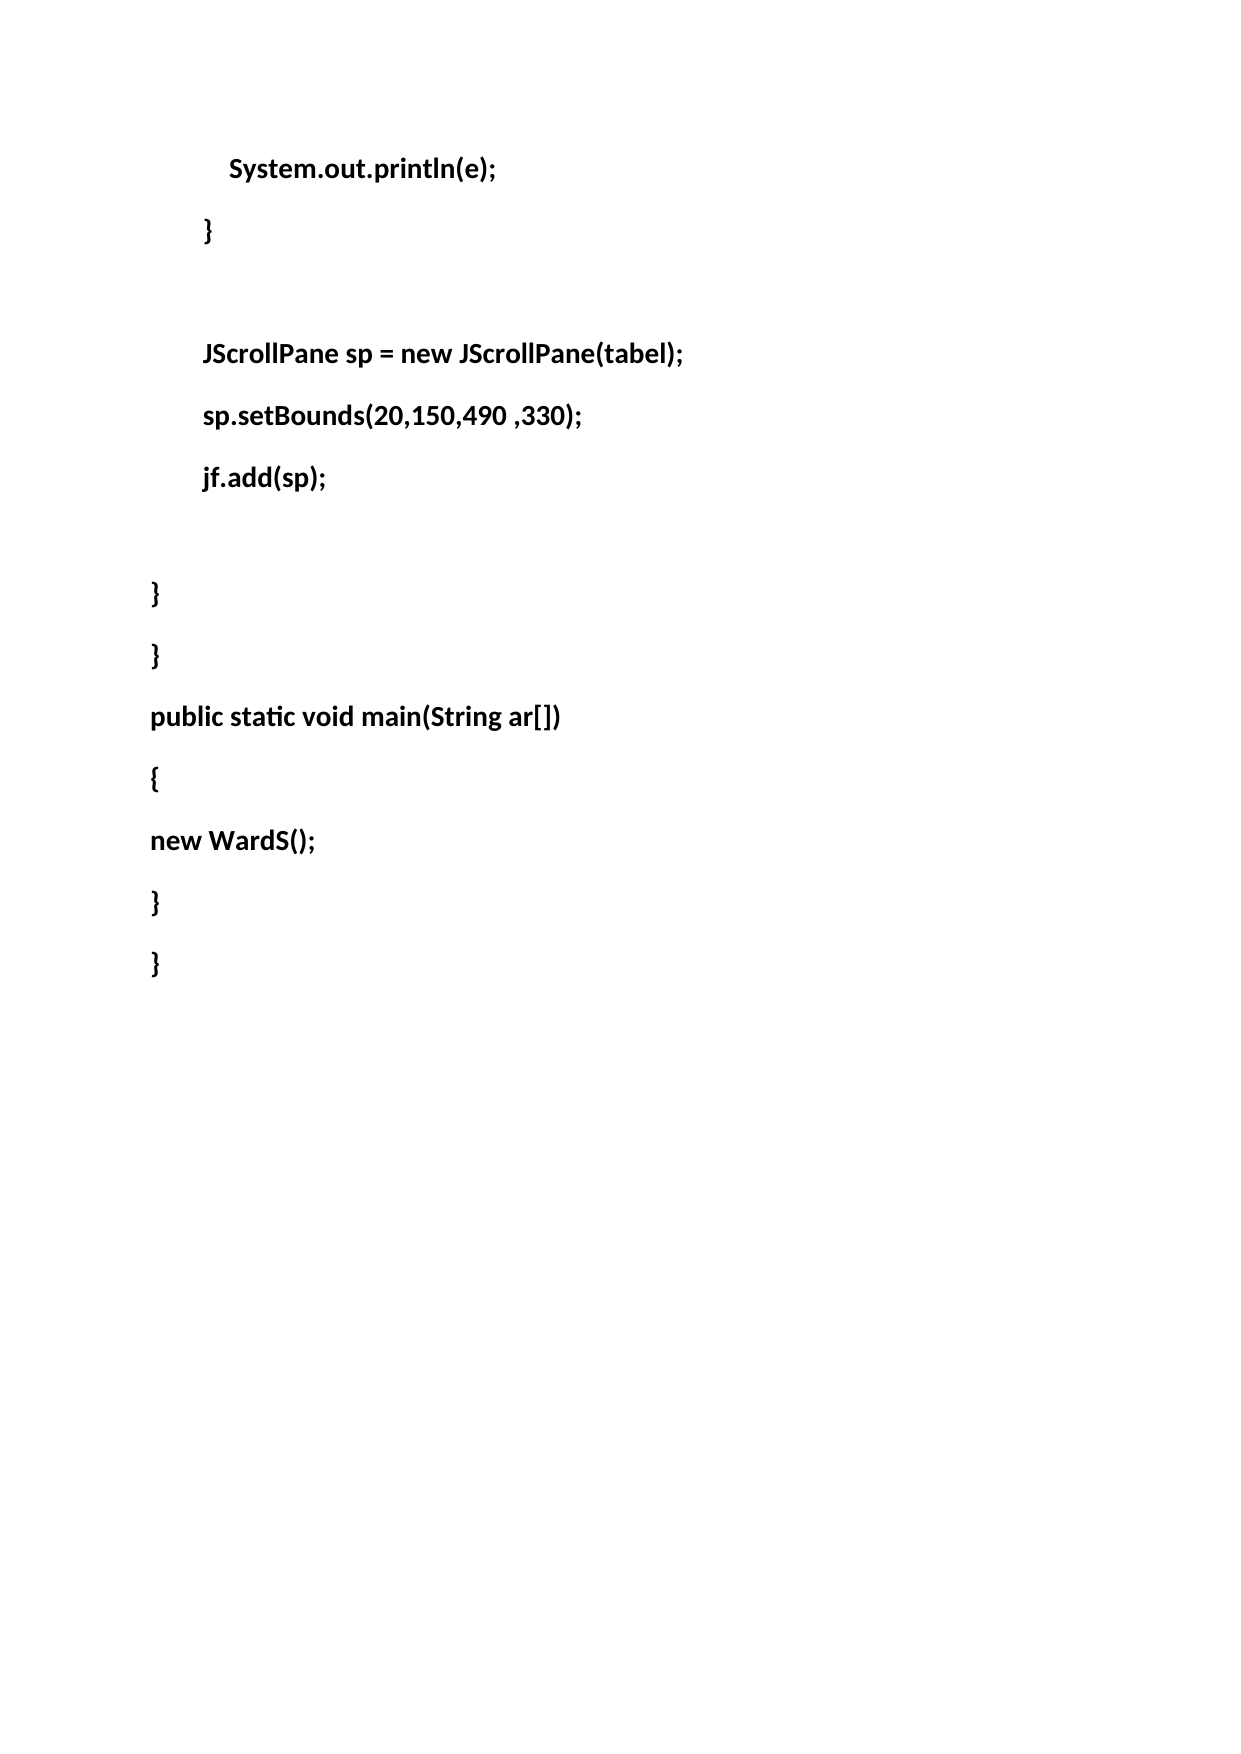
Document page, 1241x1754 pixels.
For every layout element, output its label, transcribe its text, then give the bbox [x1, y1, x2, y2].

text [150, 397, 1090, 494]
text System.out.println(e); [150, 150, 1090, 186]
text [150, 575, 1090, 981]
text JScrollPane sp = new JScrollPane(tabel); [150, 335, 1090, 371]
text } [150, 212, 1090, 247]
